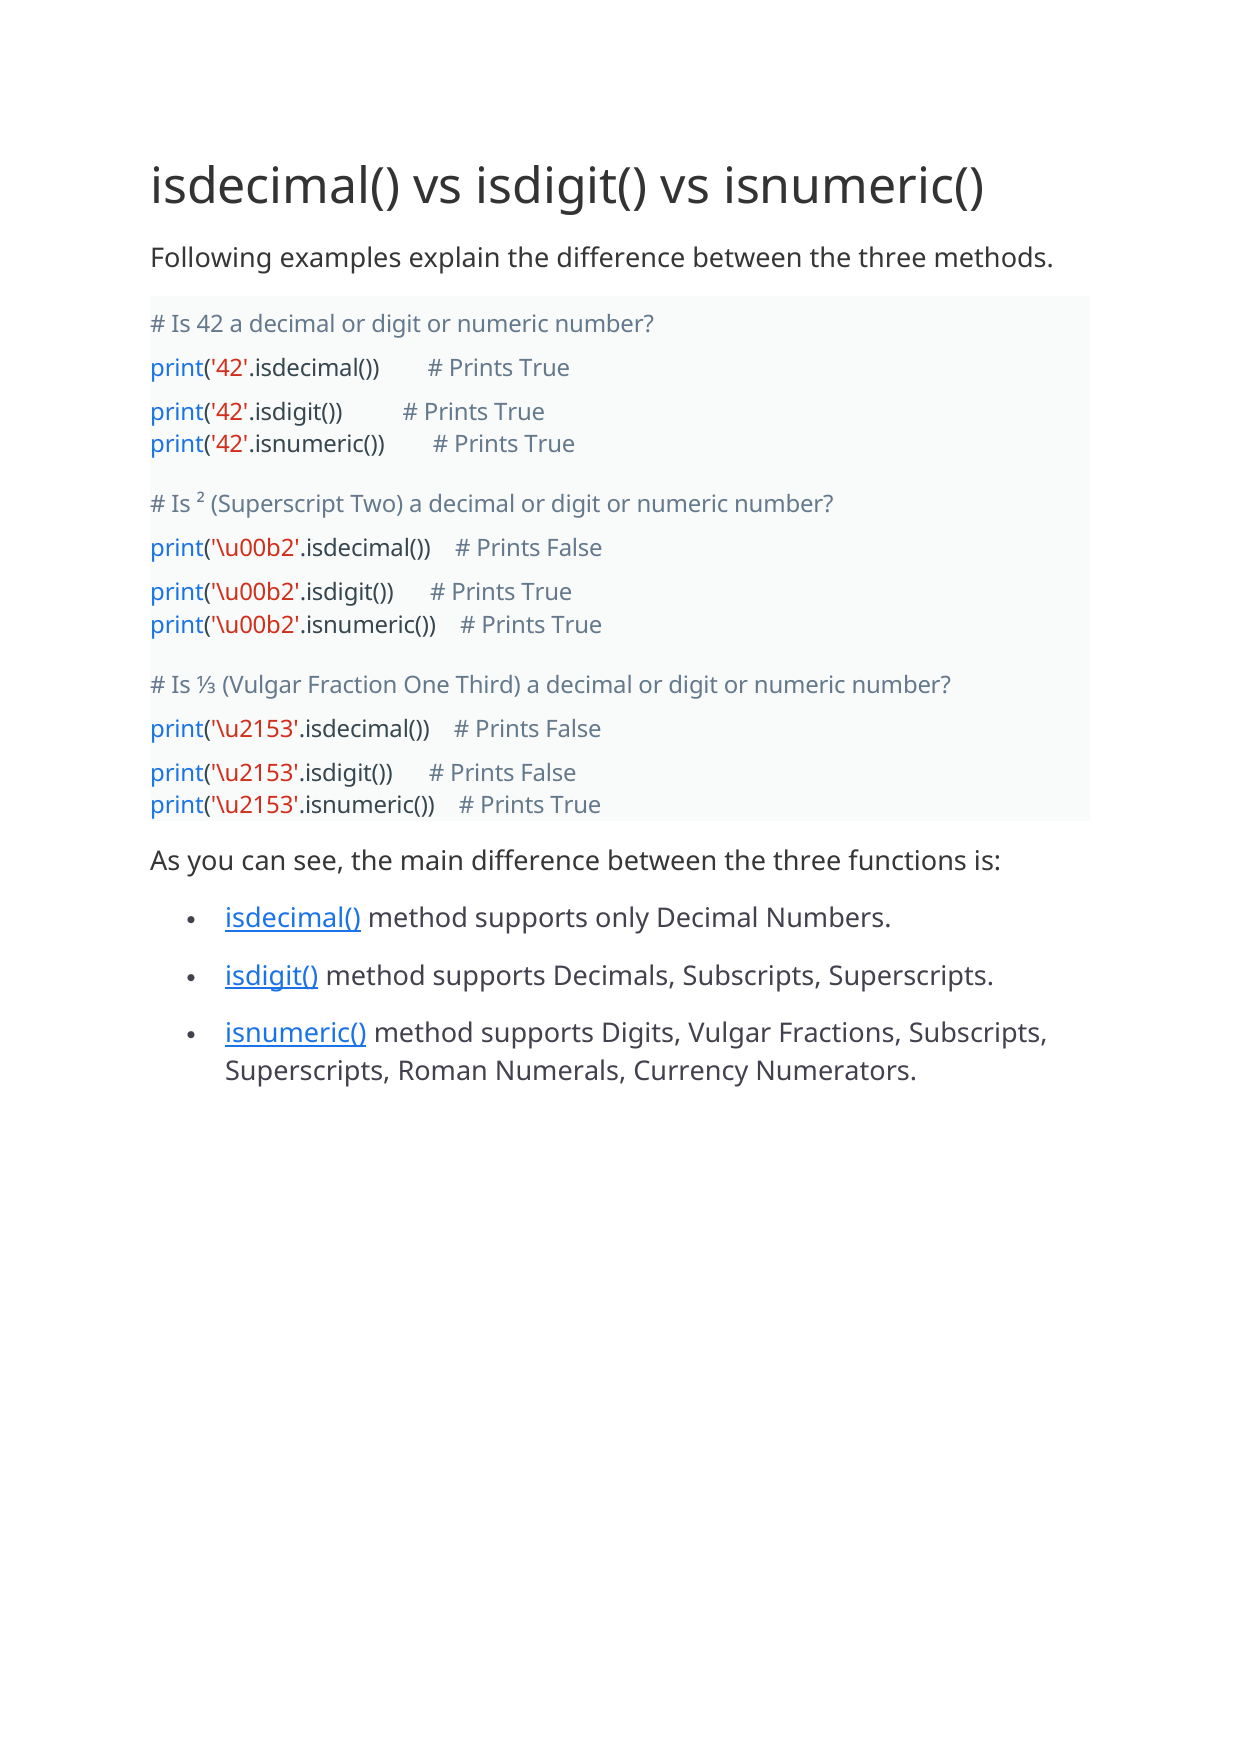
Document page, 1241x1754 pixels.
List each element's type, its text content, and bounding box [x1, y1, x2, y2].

text isdecimal() vs isdigit() vs isnumeric() [150, 150, 1090, 218]
text print('\u2153'.isdecimal()) # Prints False [150, 700, 1090, 744]
text print('\u00b2'.isnumeric()) # Prints True [150, 607, 1090, 640]
text print('\u00b2'.isdigit()) # Prints True [150, 564, 1090, 607]
text print('\u2153'.isnumeric()) # Prints True [150, 788, 1090, 821]
text print('42'.isnumeric()) # Prints True [150, 427, 1090, 459]
text # Is ² (Superscript Two) a decimal or digit or numeric number? [150, 476, 1090, 520]
list isnumeric() method supports Digits, Vulgar Fractions, Subscripts, Superscripts, Roman Numerals, Currency Numerators. [187, 1013, 1090, 1088]
text Following examples explain the difference between the three methods. [150, 238, 1090, 276]
text As you can see, the main difference between the three functions is: [150, 841, 1090, 878]
list isdigit() method supports Decimals, Subscripts, Superscripts. [187, 956, 1090, 993]
text # Is 42 a decimal or digit or numeric number? [150, 296, 1090, 339]
text print('\u00b2'.isdecimal()) # Prints False [150, 520, 1090, 564]
text print('\u2153'.isdigit()) # Prints False [150, 744, 1090, 788]
text print('42'.isdecimal()) # Prints True [150, 339, 1090, 383]
text print('42'.isdigit()) # Prints True [150, 383, 1090, 427]
list isdecimal() method supports only Decimal Numbers. [187, 898, 1090, 936]
text # Is ⅓ (Vulgar Fraction One Third) a decimal or digit or numeric number? [150, 657, 1090, 700]
